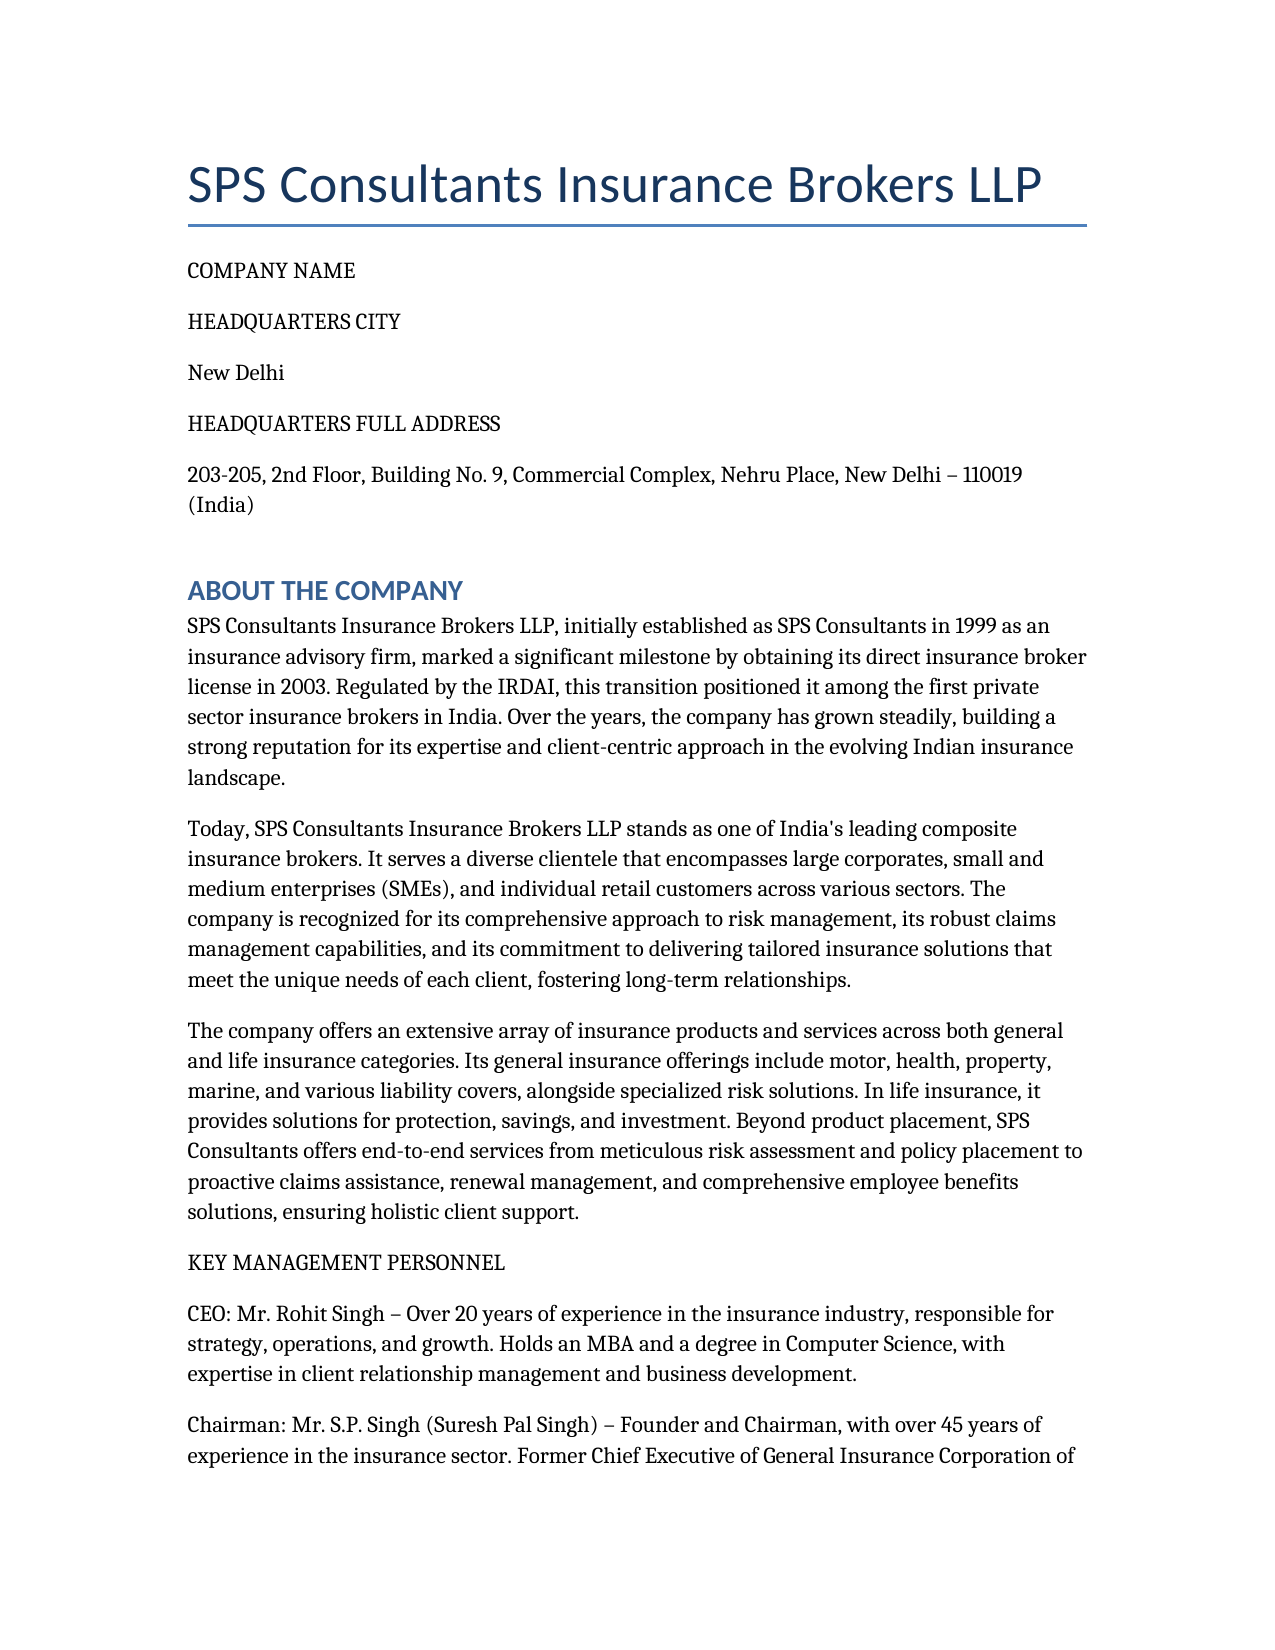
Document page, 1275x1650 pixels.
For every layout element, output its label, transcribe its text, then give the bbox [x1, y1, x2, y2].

text SPS Consultants Insurance Brokers LLP, initially established as SPS Consultants in 1999 as an insurance advisory firm, marked a significant milestone by obtaining its direct insurance broker license in 2003. Regulated by the IRDAI, this transition positioned it among the first private sector insurance brokers in India. Over the years, the company has grown steadily, building a strong reputation for its expertise and client-centric approach in the evolving Indian insurance landscape. [187, 613, 1087, 791]
text CEO: Mr. Rohit Singh – Over 20 years of experience in the insurance industry, responsible for strategy, operations, and growth. Holds an MBA and a degree in Computer Science, with expertise in client relationship management and business development. [187, 1301, 1087, 1388]
title SPS Consultants Insurance Brokers LLP [187, 150, 1087, 227]
text COMPANY NAME [187, 258, 1087, 284]
text 203-205, 2nd Floor, Building No. 9, Commercial Complex, Nehru Place, New Delhi – 110019 (India) [187, 462, 1087, 518]
subtitle ABOUT THE COMPANY [187, 572, 1087, 608]
text Today, SPS Consultants Insurance Brokers LLP stands as one of India's leading composite insurance brokers. It serves a diverse clientele that encompasses large corporates, small and medium enterprises (SMEs), and individual retail customers across various sectors. The company is recognized for its comprehensive approach to risk management, its robust claims management capabilities, and its commitment to delivering tailored insurance solutions that meet the unique needs of each client, fostering long-term relationships. [187, 815, 1087, 993]
text HEADQUARTERS FULL ADDRESS [187, 411, 1087, 437]
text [187, 1412, 1087, 1469]
text KEY MANAGEMENT PERSONNEL [187, 1250, 1087, 1276]
text New Delhi [187, 360, 1087, 386]
text HEADQUARTERS CITY [187, 309, 1087, 335]
text The company offers an extensive array of insurance products and services across both general and life insurance categories. Its general insurance offerings include motor, health, property, marine, and various liability covers, alongside specialized risk solutions. In life insurance, it provides solutions for protection, savings, and investment. Beyond product placement, SPS Consultants offers end-to-end services from meticulous risk assessment and policy placement to proactive claims assistance, renewal management, and comprehensive employee benefits solutions, ensuring holistic client support. [187, 1017, 1087, 1225]
